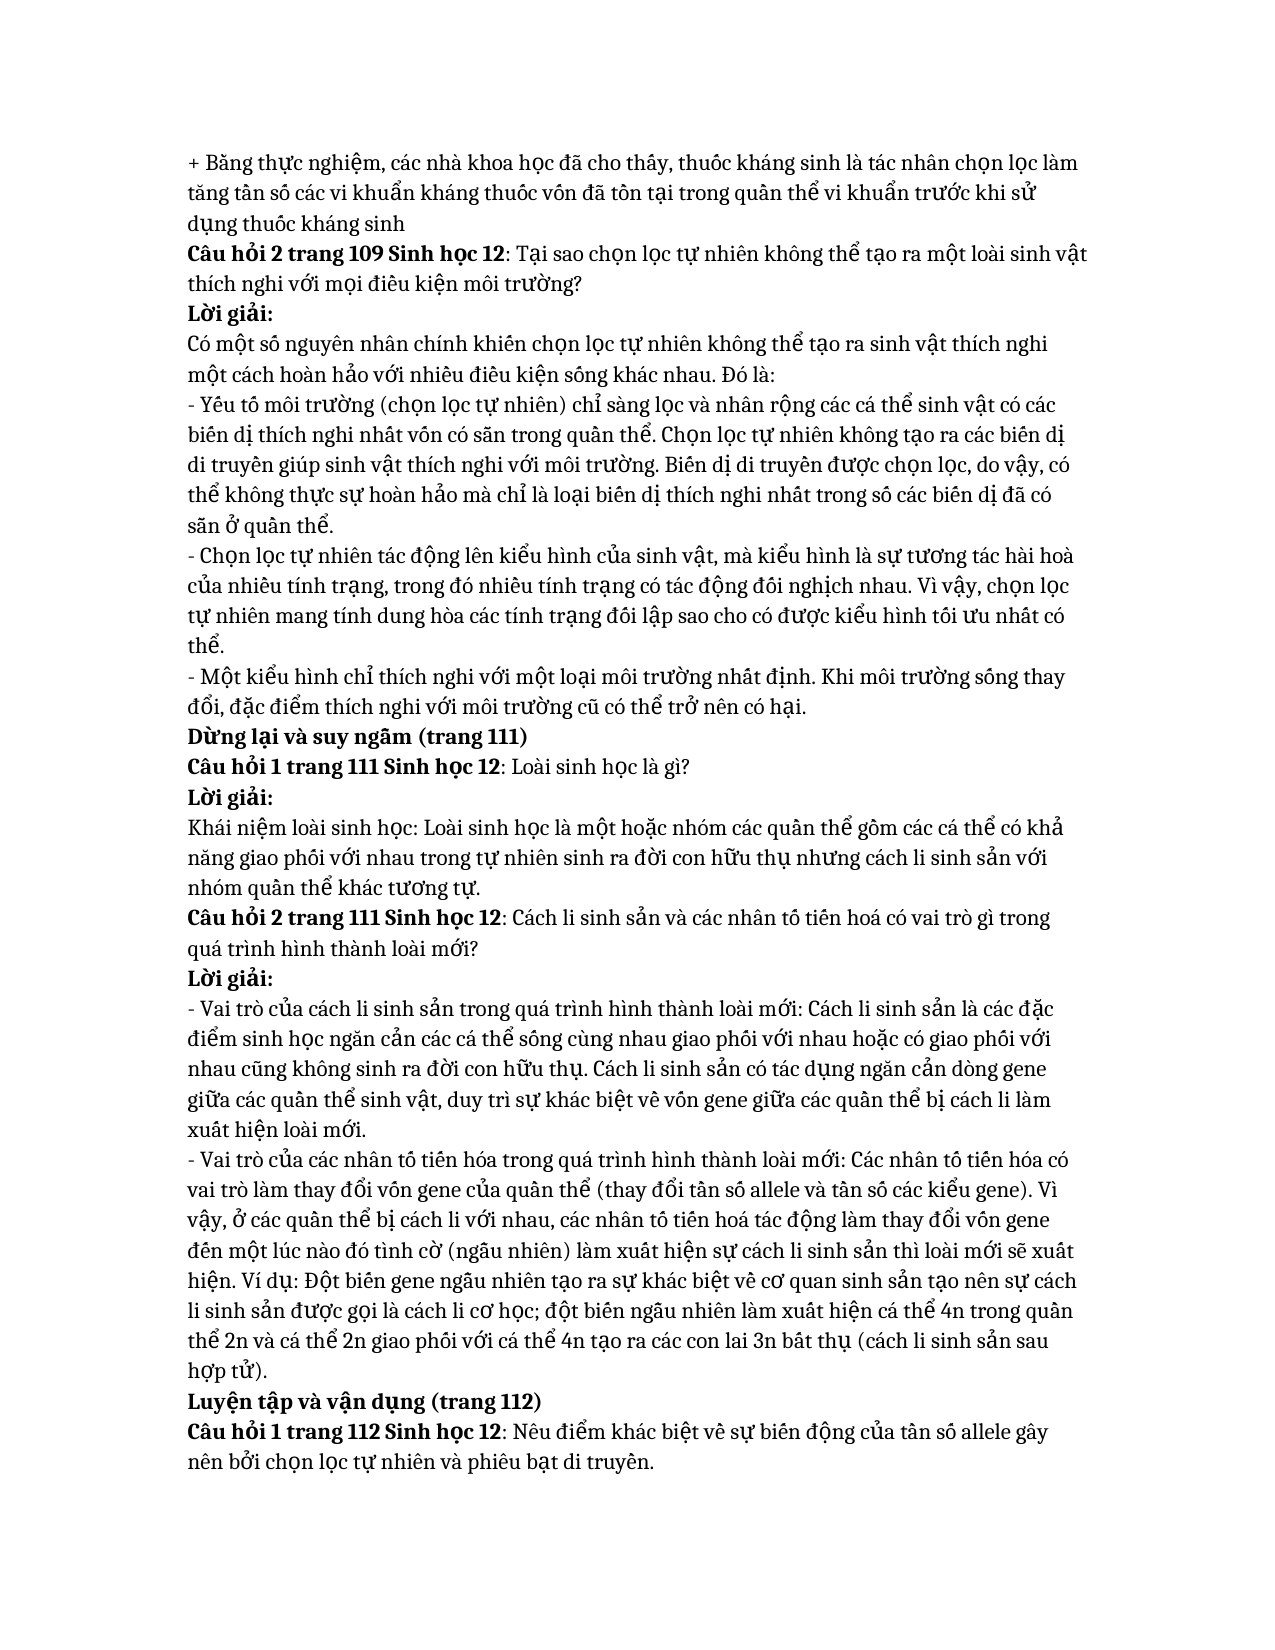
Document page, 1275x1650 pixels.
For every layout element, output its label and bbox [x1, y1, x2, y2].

text [187, 150, 1087, 1475]
